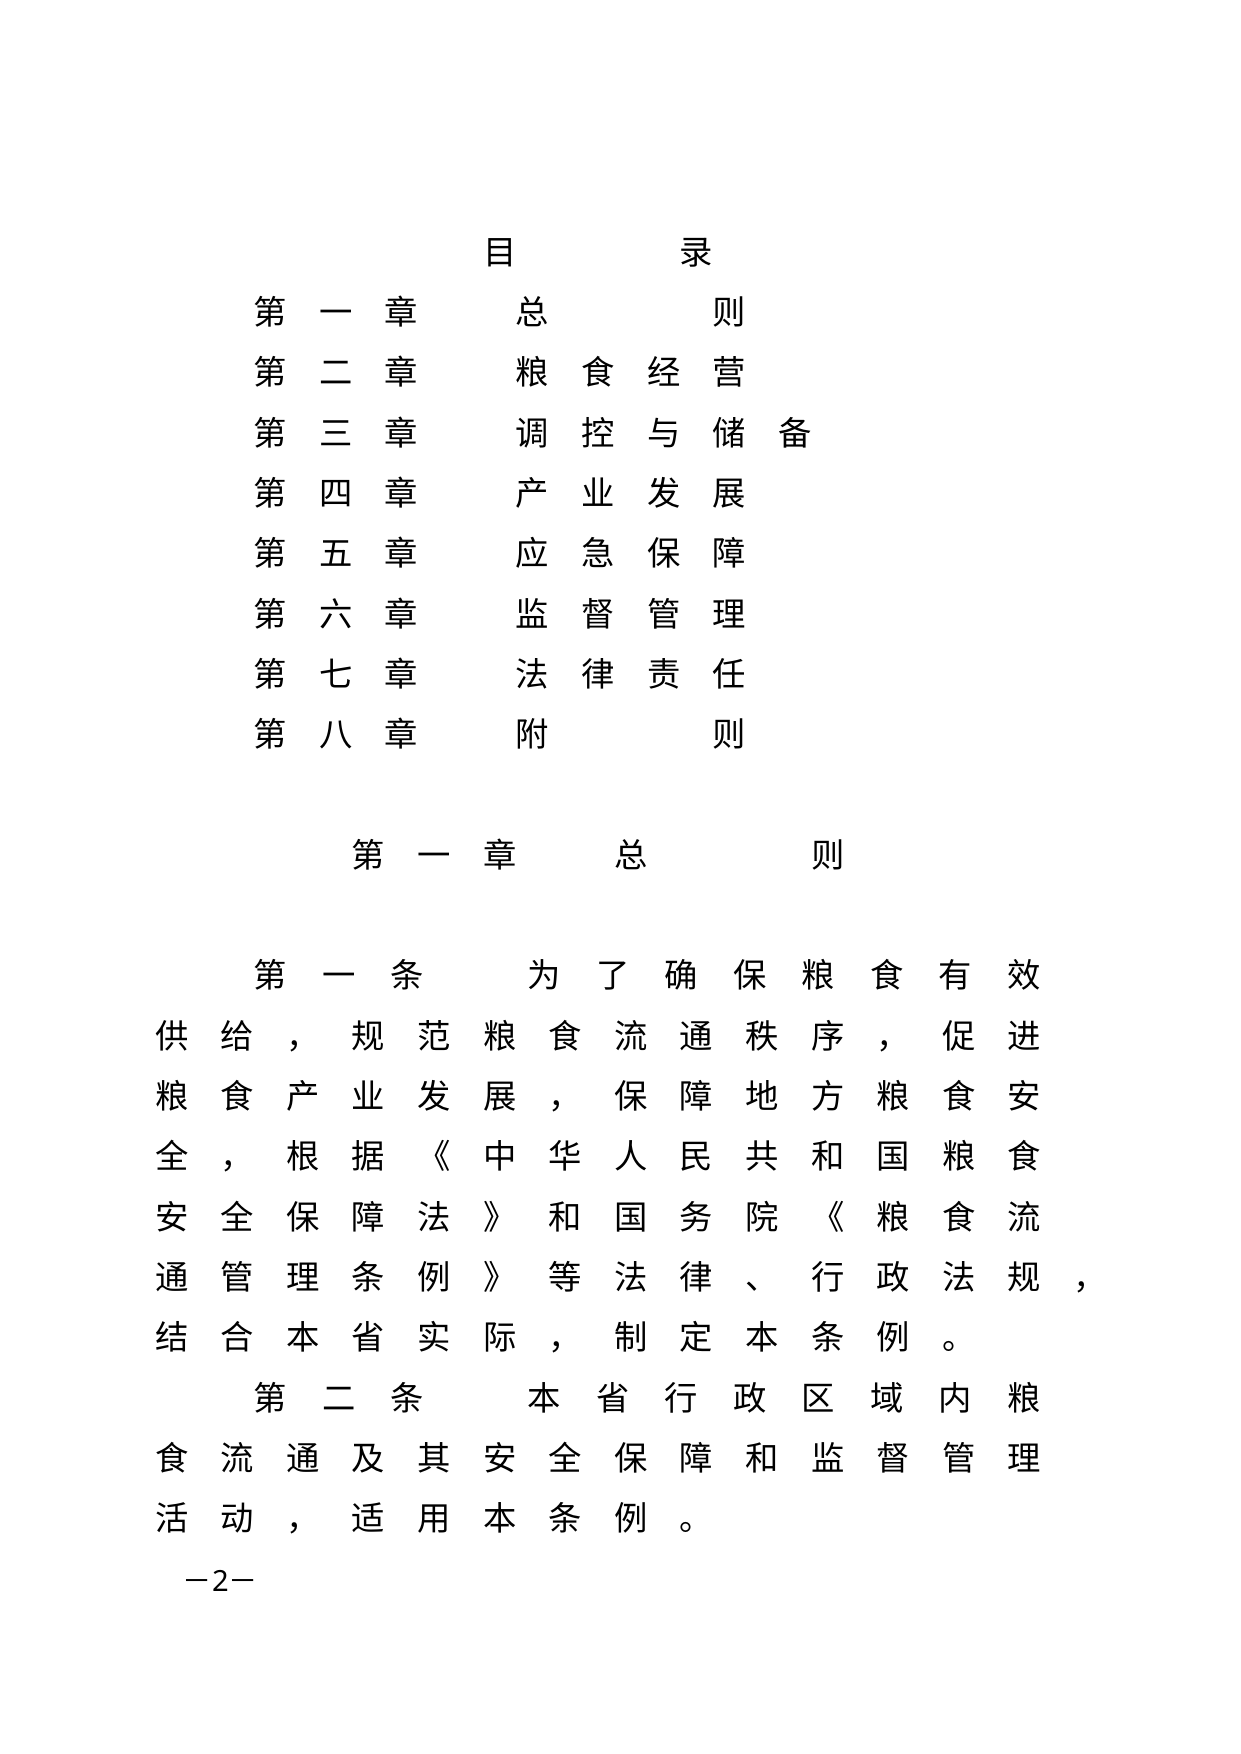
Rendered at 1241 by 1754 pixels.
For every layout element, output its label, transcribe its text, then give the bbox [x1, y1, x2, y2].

text 第二条 本省行政区域内粮食流通及其安全保障和监督管理活动，适用本条例。 [155, 1365, 1073, 1546]
text 第六章 监督管理 [221, 581, 1073, 642]
text 第七章 法律责任 [221, 642, 1073, 702]
text 第八章 附 则 [221, 702, 1073, 762]
text 第二章 粮食经营 [221, 340, 1073, 400]
text 第四章 产业发展 [221, 461, 1073, 521]
text 目 录 [155, 219, 1073, 280]
text 第一章 总 则 [155, 823, 1073, 883]
text 第一章 总 则 [221, 280, 1073, 340]
text 第五章 应急保障 [221, 521, 1073, 581]
text 第一条 为了确保粮食有效供给，规范粮食流通秩序，促进粮食产业发展，保障地方粮食安全，根据《中华人民共和国粮食安全保障法》和国务院《粮食流通管理条例》等法律、行政法规，结合本省实际，制定本条例。 [155, 943, 1073, 1365]
text 第三章 调控与储备 [221, 400, 1073, 461]
